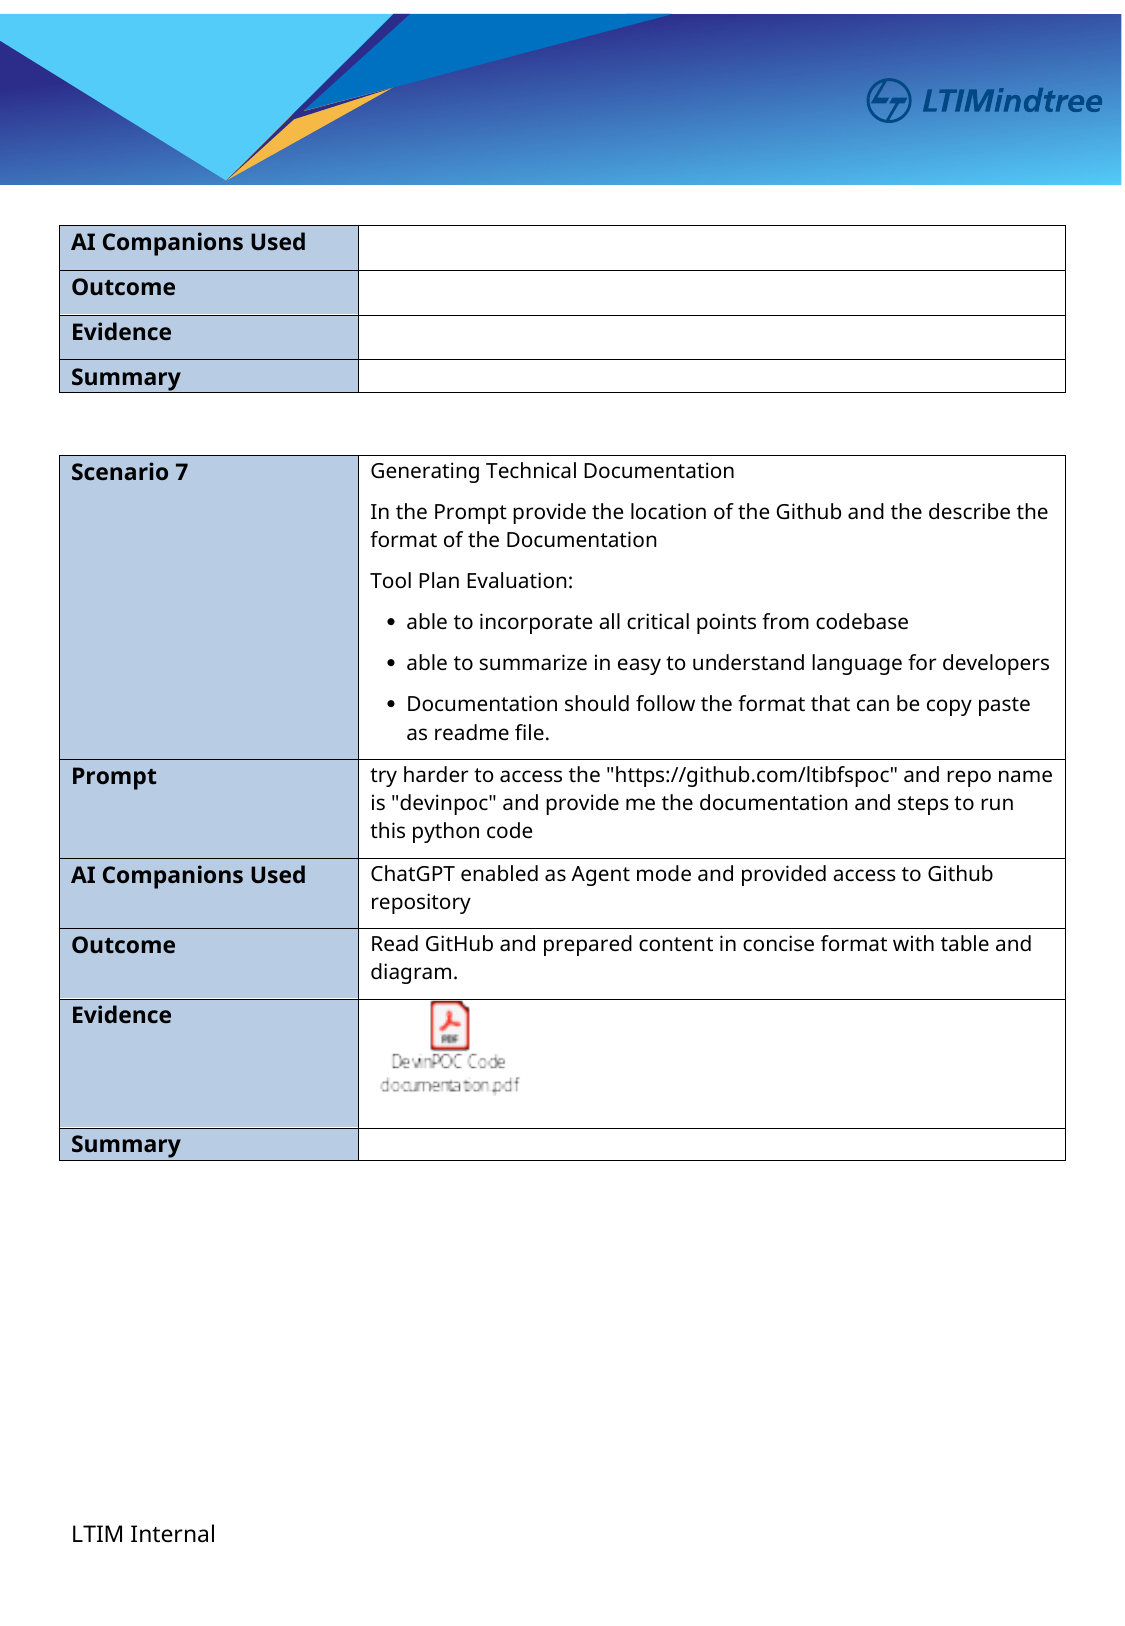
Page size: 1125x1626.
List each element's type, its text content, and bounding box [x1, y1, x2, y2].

table_cell Summary [60, 360, 358, 392]
table_header Scenario 7 [60, 456, 358, 759]
table_cell Evidence [60, 1000, 358, 1127]
picture [0, 14, 1122, 185]
table_cell Evidence [60, 316, 358, 359]
table_cell [359, 1129, 1065, 1160]
table_cell [359, 271, 1065, 314]
table_cell Outcome [60, 271, 358, 314]
table_cell [359, 316, 1065, 359]
table_cell AI Companions Used [60, 859, 358, 928]
table_cell [359, 1000, 1065, 1127]
table_cell [359, 226, 1065, 270]
table_cell try harder to access the "https://github.com/ltibfspoc" and repo name is "devinpoc" and provide me the documentation and steps to run this python code [359, 760, 1065, 858]
table_cell AI Companions Used [60, 226, 358, 270]
table_cell ChatGPT enabled as Agent mode and provided access to Github repository [359, 859, 1065, 928]
table_cell Prompt [60, 760, 358, 858]
table_cell [359, 360, 1065, 392]
table_cell Read GitHub and prepared content in concise format with table and diagram. [359, 929, 1065, 998]
table_cell Summary [60, 1129, 358, 1160]
table_cell Outcome [60, 929, 358, 998]
